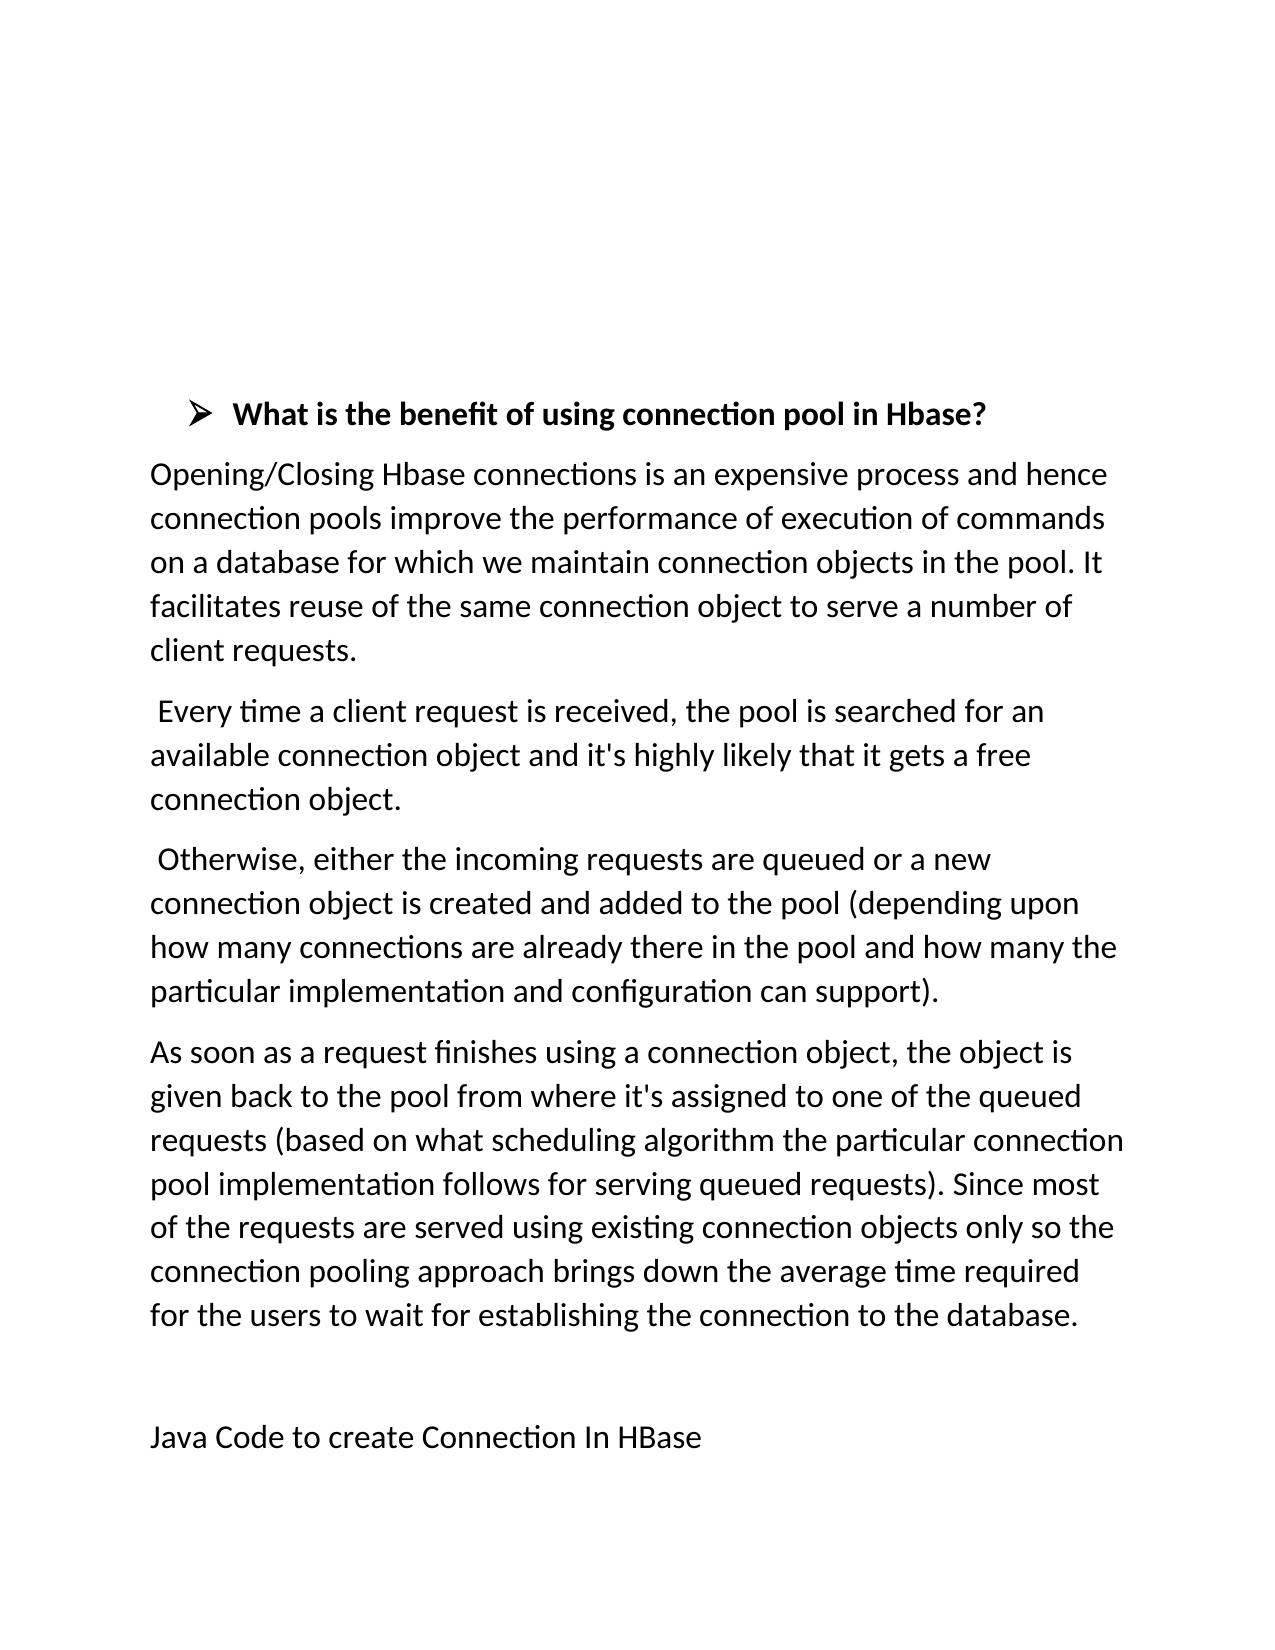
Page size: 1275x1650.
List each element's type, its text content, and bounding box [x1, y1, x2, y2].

text Otherwise, either the incoming requests are queued or a new connection object is created and added to the pool (depending upon how many connections are already there in the pool and how many the particular implementation and configuration can support). [150, 838, 1125, 1011]
text As soon as a request finishes using a connection object, the object is given back to the pool from where it's assigned to one of the queued requests (based on what scheduling algorithm the particular connection pool implementation follows for serving queued requests). Since most of the requests are served using existing connection objects only so the connection pooling approach brings down the average time required for the users to wait for establishing the connection to the database. [150, 1031, 1125, 1335]
text Java Code to create Connection In HBase [150, 1416, 1125, 1456]
list What is the benefit of using connection pool in Hbase? [187, 392, 1125, 433]
text Opening/Closing Hbase connections is an expensive process and hence connection pools improve the performance of execution of commands on a database for which we maintain connection objects in the pool. It facilitates reuse of the same connection object to serve a number of client requests. [150, 453, 1125, 670]
text Every time a client request is received, the pool is searched for an available connection object and it's highly likely that it gets a free connection object. [150, 689, 1125, 818]
